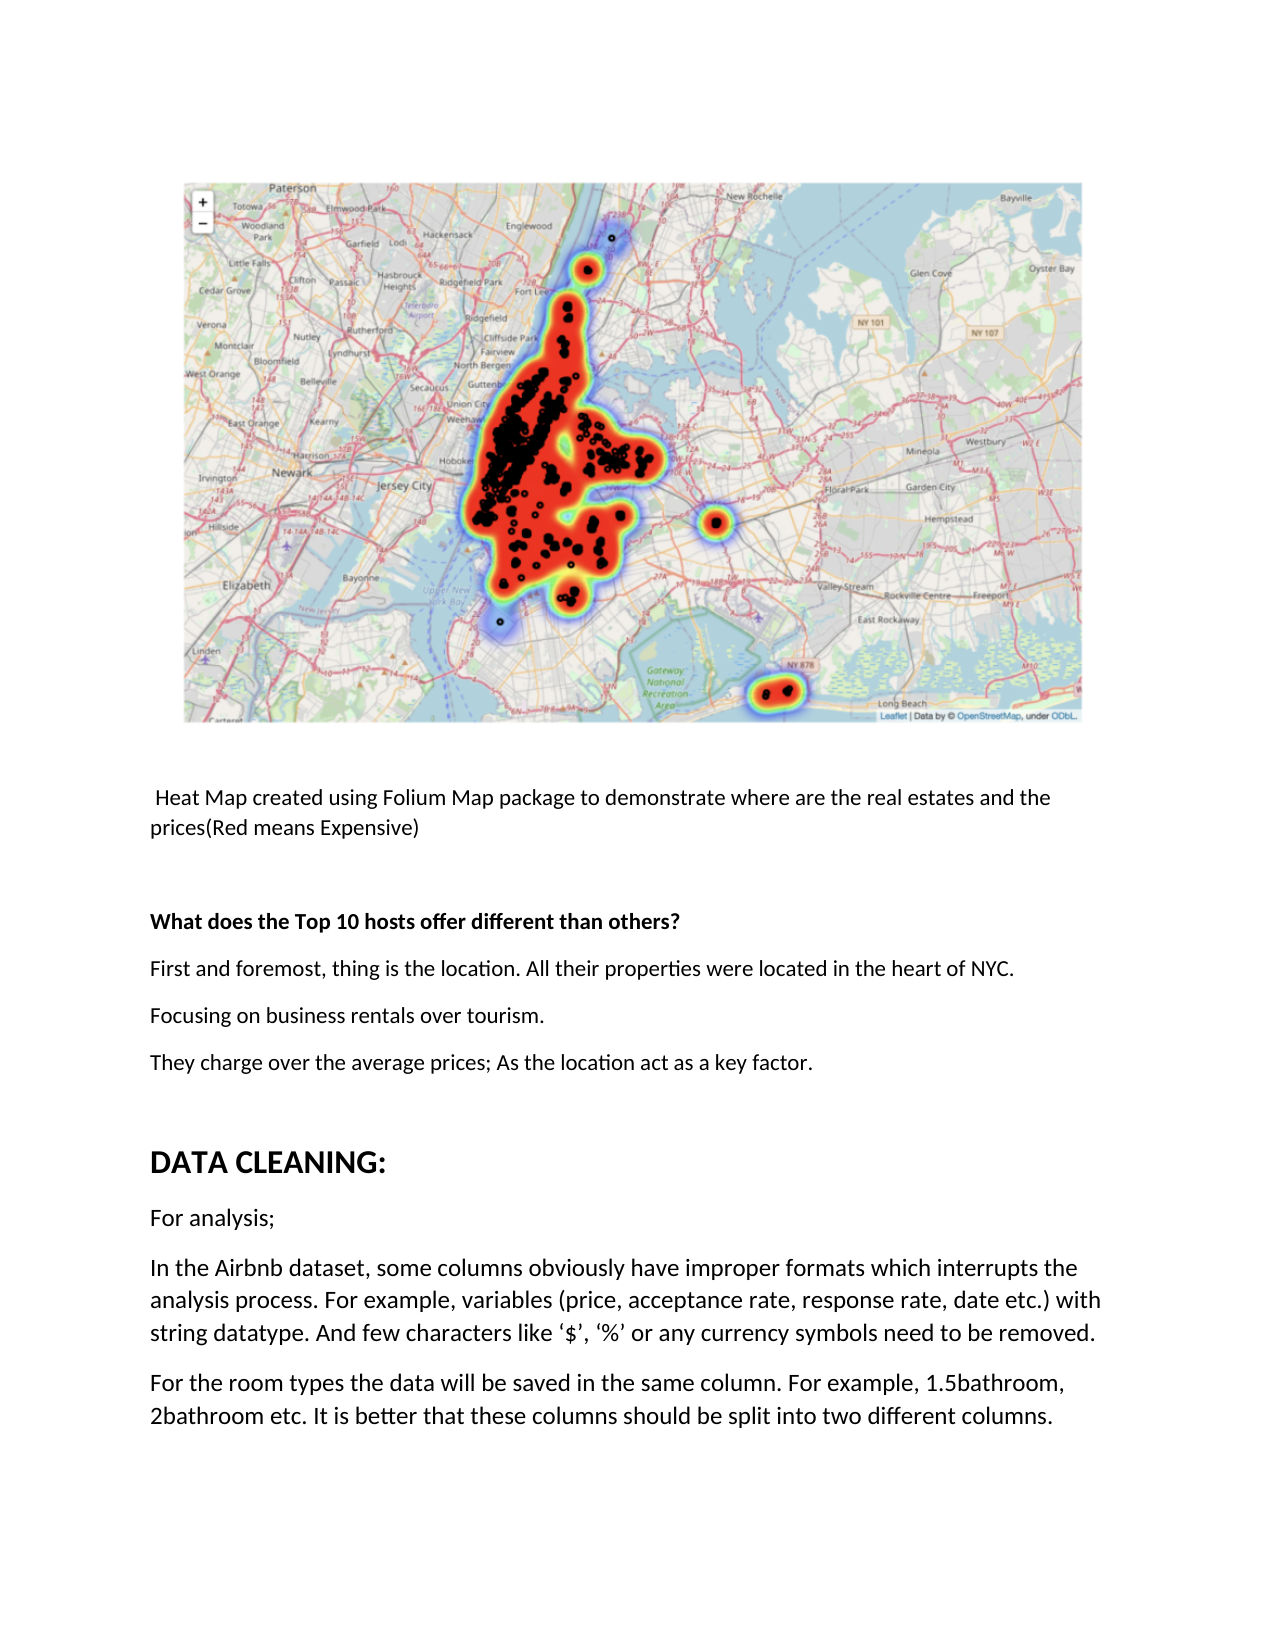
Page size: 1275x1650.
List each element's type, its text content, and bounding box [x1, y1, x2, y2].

text In the Airbnb dataset, some columns obviously have improper formats which interrupts the analysis process. For example, variables (price, acceptance rate, response rate, date etc.) with string datatype. And few characters like ‘$’, ‘%’ or any currency symbols need to be removed. [150, 1252, 1125, 1348]
text They charge over the average prices; As the location act as a key factor. [150, 1048, 1125, 1076]
text DATA CLEANING: [150, 1141, 1125, 1182]
text Focusing on business rentals over tourism. [150, 1001, 1125, 1029]
text Heat Map created using Folium Map package to demonstrate where are the real estates and the prices(Red means Expensive) [150, 783, 1125, 841]
text First and foremost, thing is the location. All their properties were located in the heart of NYC. [150, 954, 1125, 982]
picture [150, 150, 1125, 765]
text For analysis; [150, 1202, 1125, 1233]
text For the room types the data will be saved in the same column. For example, 1.5bathroom, 2bathroom etc. It is better that these columns should be split into two different columns. [150, 1367, 1125, 1431]
text What does the Top 10 hosts offer different than others? [150, 907, 1125, 935]
